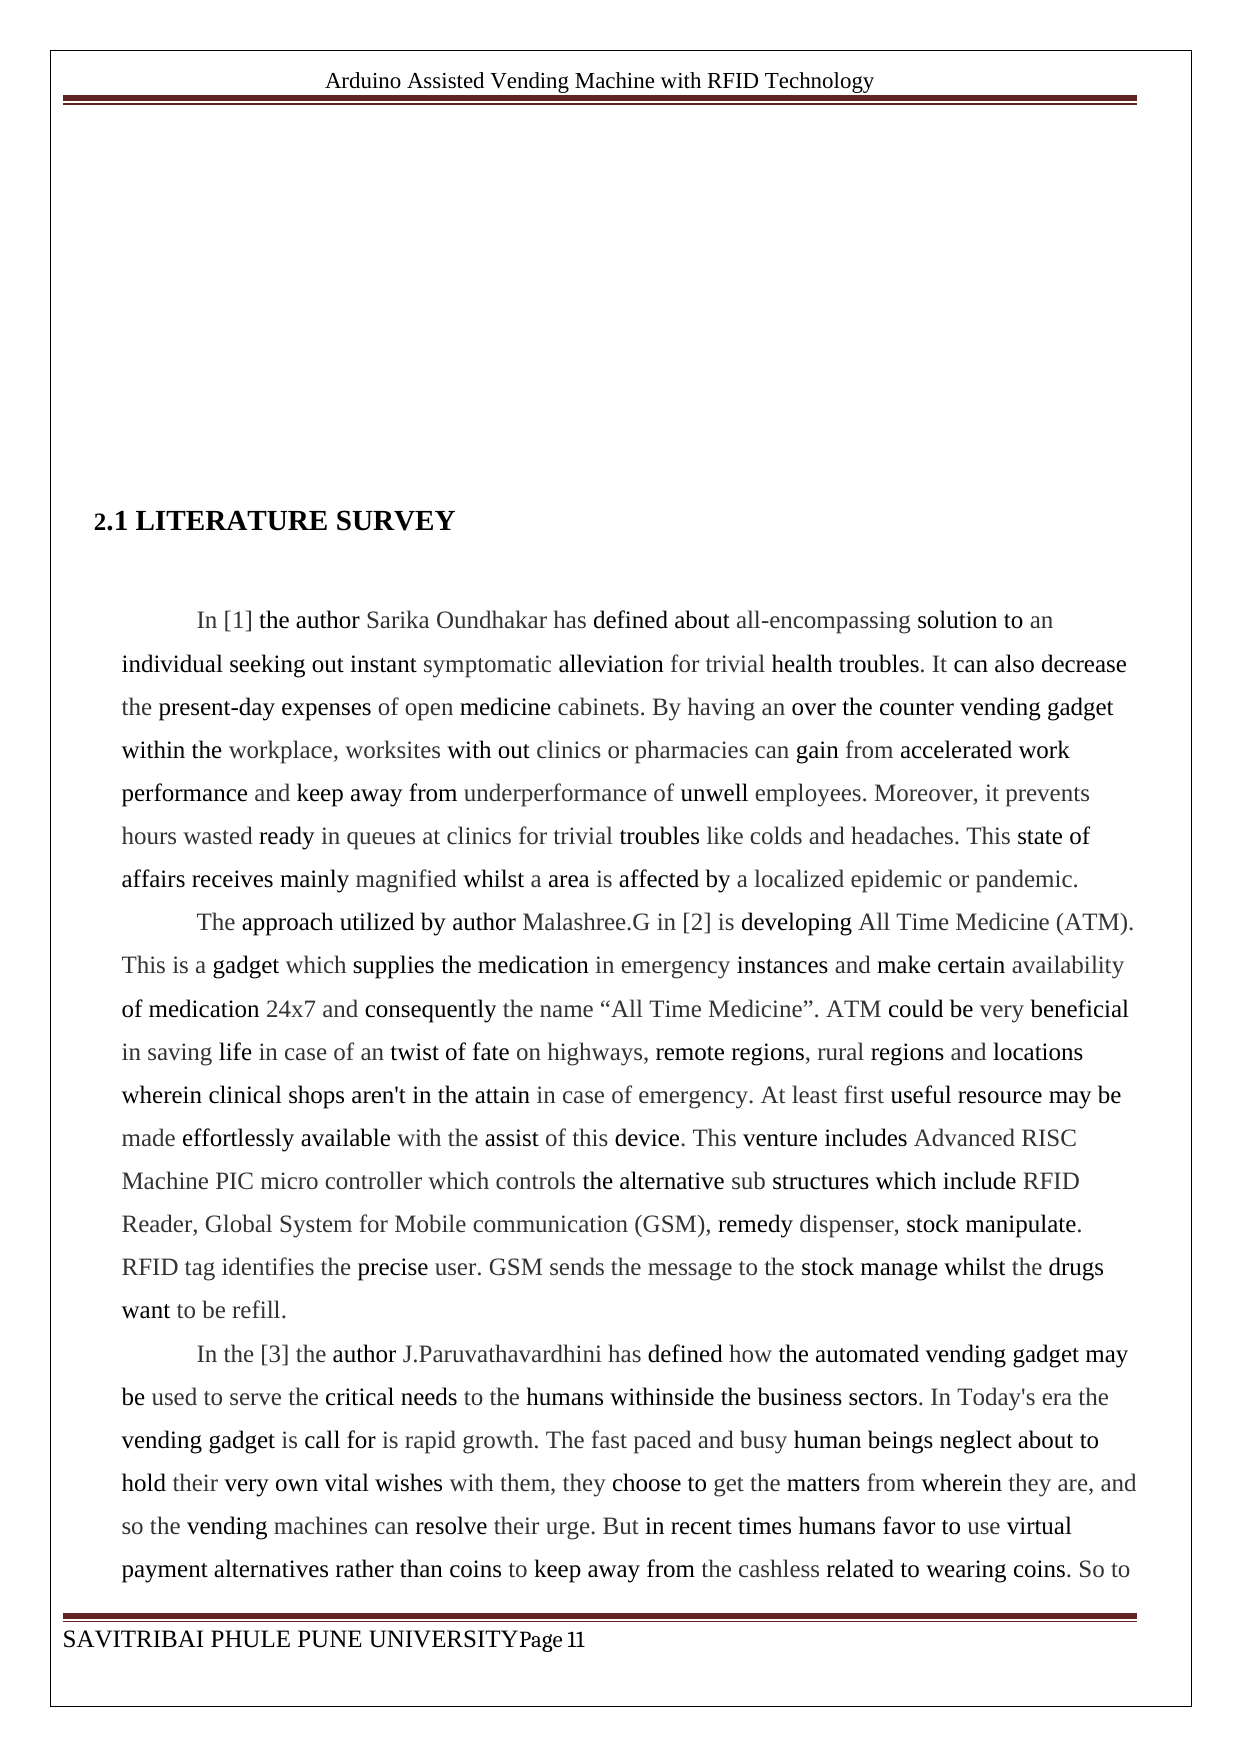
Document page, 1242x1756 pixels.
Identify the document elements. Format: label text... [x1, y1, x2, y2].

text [121, 1497, 1137, 1583]
text The approach utilized by author Malashree.G in [2] is developing All Time Medicine (ATM). This is a gadget which supplies the medication in emergency instances and make certain availability of medication 24x7 and consequently the name “All Time Medicine”. ATM could be very beneficial in saving life in case of an twist of fate on highways, remote regions, rural regions and locations wherein clinical shops aren't in the attain in case of emergency. At least first useful resource may be made effortlessly available with the assist of this device. This venture includes Advanced RISC Machine PIC micro controller which controls the alternative sub structures which include RFID Reader, Global System for Mobile communication (GSM), remedy dispenser, stock manipulate. RFID tag identifies the precise user. GSM sends the message to the stock manage whilst the drugs want to be refill. [121, 907, 1137, 1324]
subtitle 2.1 LITERATURE SURVEY [94, 503, 1137, 536]
text In [1] the author Sarika Oundhakar has defined about all-encompassing solution to an individual seeking out instant symptomatic alleviation for trivial health troubles. It can also decrease the present-day expenses of open medicine cabinets. By having an over the counter vending gadget within the workplace, worksites with out clinics or pharmacies can gain from accelerated work performance and keep away from underperformance of unwell employees. Moreover, it prevents hours wasted ready in queues at clinics for trivial troubles like colds and headaches. This state of affairs receives mainly magnified whilst a area is affected by a localized epidemic or pandemic. [121, 606, 1137, 893]
